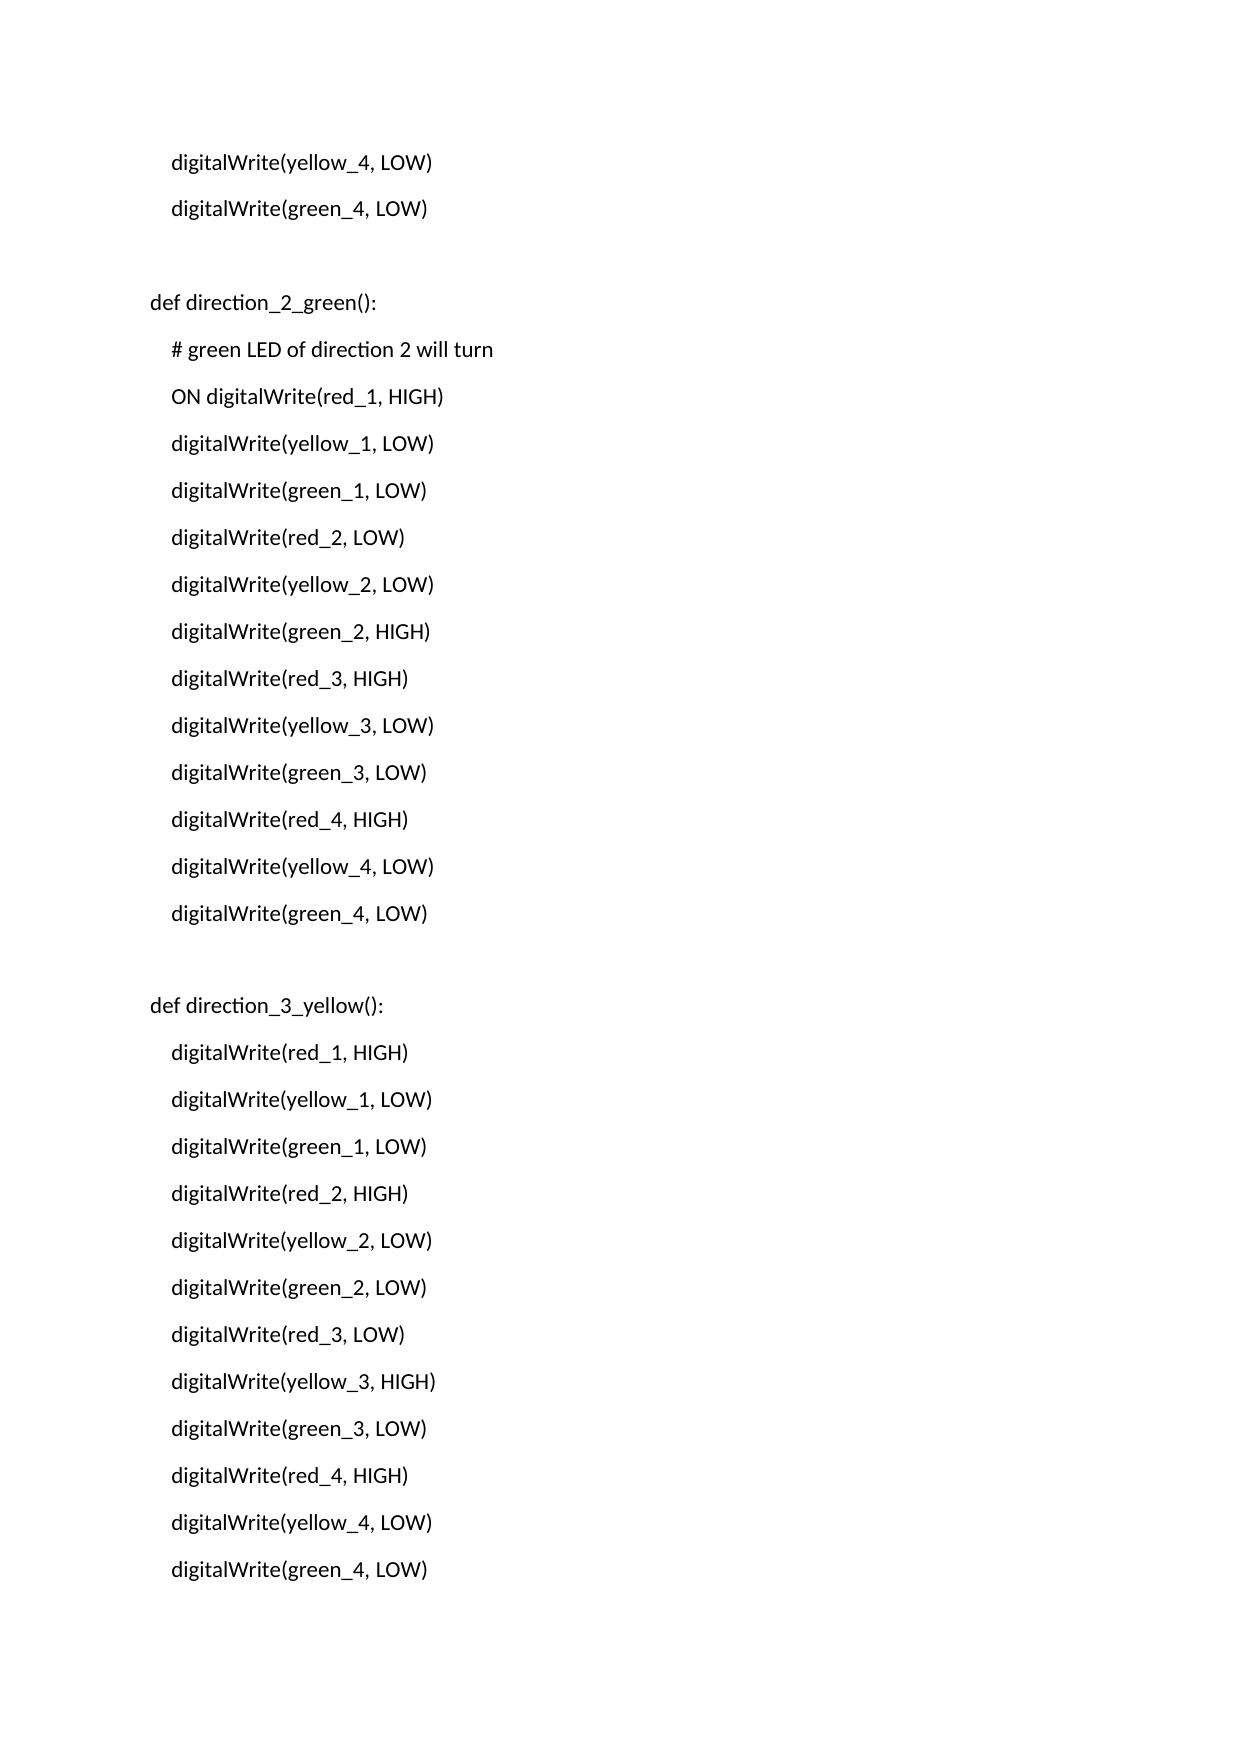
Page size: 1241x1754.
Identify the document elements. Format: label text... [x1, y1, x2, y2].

text # green LED of direction 2 will turn ON digitalWrite(red_1, HIGH) digitalWrite(yellow_1, LOW) digitalWrite(green_1, LOW) digitalWrite(red_2, LOW) digitalWrite(yellow_2, LOW) digitalWrite(green_2, HIGH) digitalWrite(red_3, HIGH) digitalWrite(yellow_3, LOW) digitalWrite(green_3, LOW) digitalWrite(red_4, HIGH) digitalWrite(yellow_4, LOW) digitalWrite(green_4, LOW) [171, 335, 528, 927]
text def direction_2_green(): [150, 288, 1101, 316]
text digitalWrite(yellow_4, LOW) digitalWrite(green_4, LOW) [171, 148, 434, 222]
text def direction_3_yellow(): digitalWrite(red_1, HIGH) digitalWrite(yellow_1, LOW) digitalWrite(green_1, LOW) digitalWrite(red_2, HIGH) digitalWrite(yellow_2, LOW) digitalWrite(green_2, LOW) digitalWrite(red_3, LOW) digitalWrite(yellow_3, HIGH) digitalWrite(green_3, LOW) digitalWrite(red_4, HIGH) digitalWrite(yellow_4, LOW) digitalWrite(green_4, LOW) [150, 991, 438, 1583]
